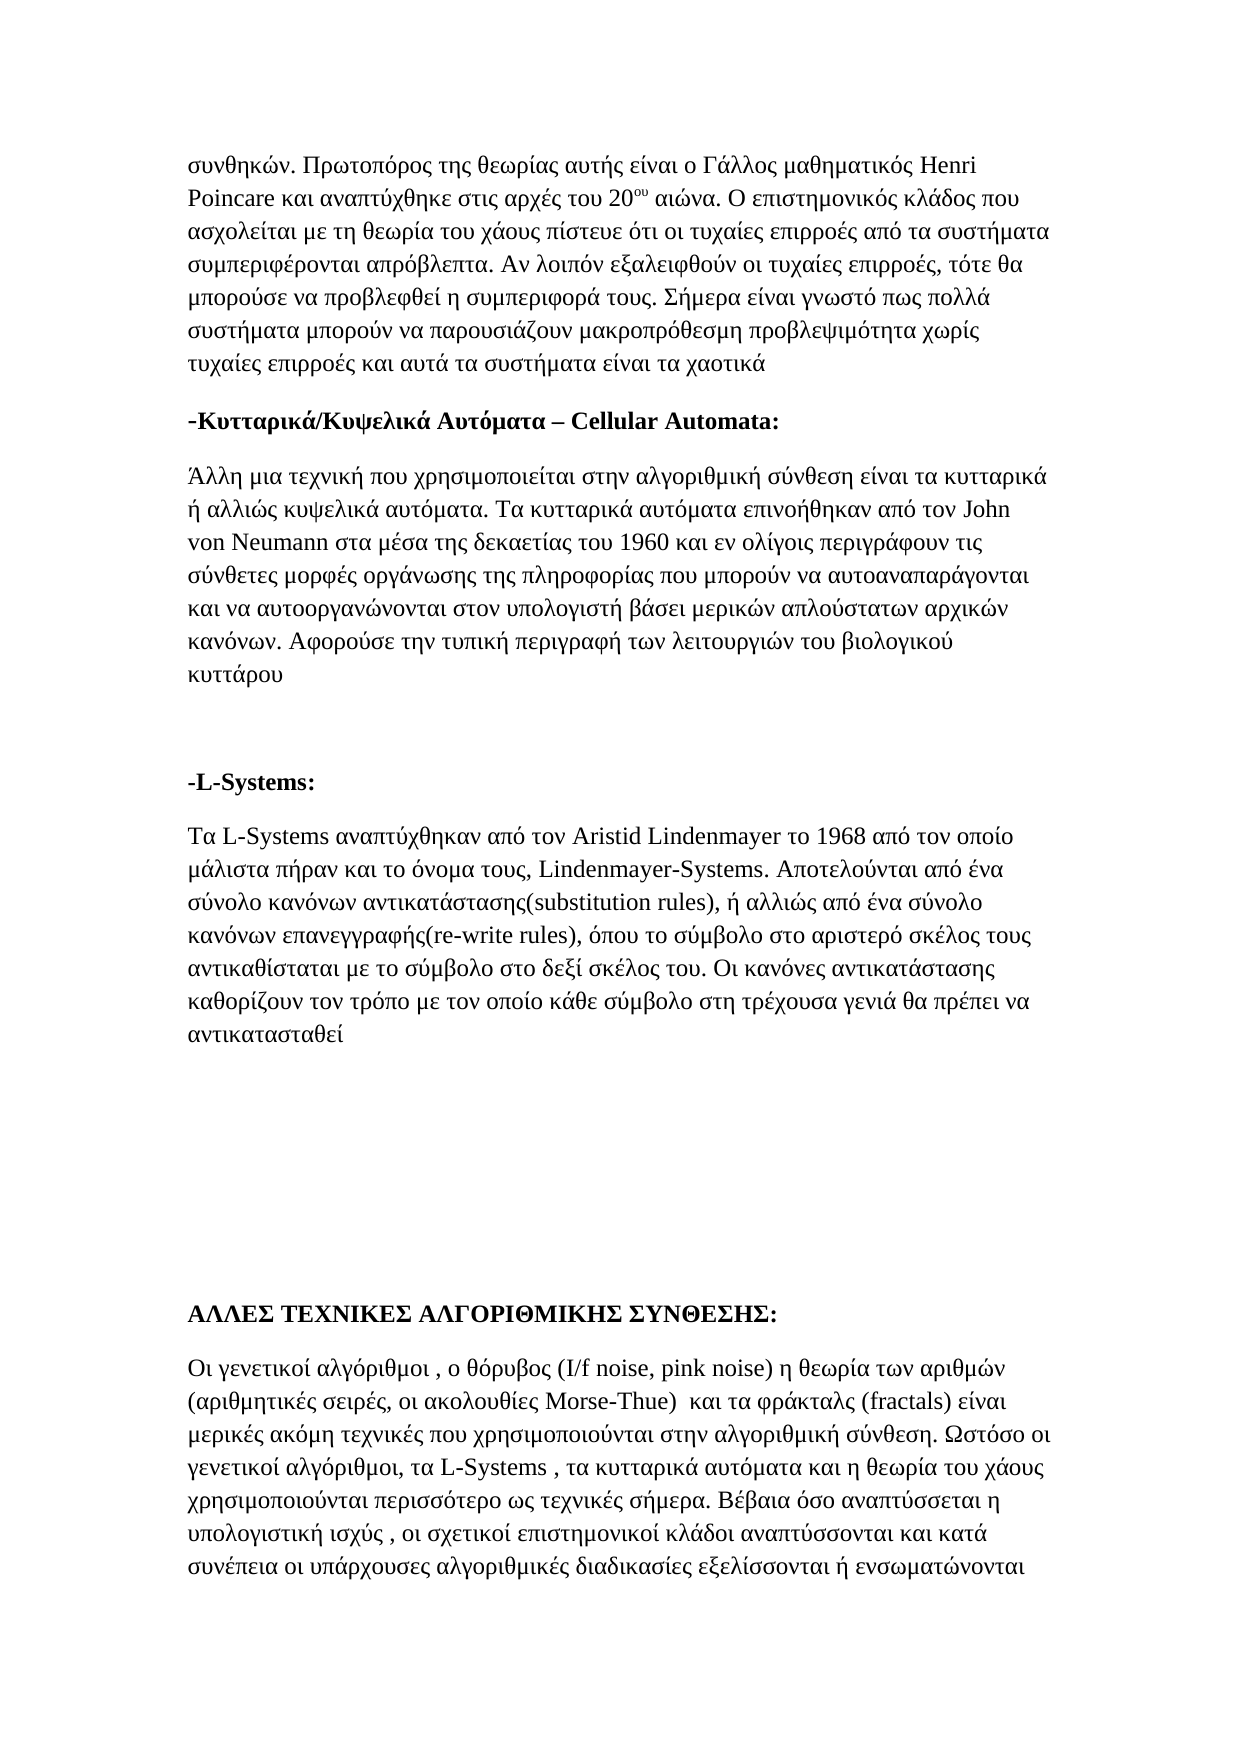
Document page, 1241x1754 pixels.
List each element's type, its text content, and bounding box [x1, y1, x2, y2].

text Άλλη μια τεχνική που χρησιμοποιείται στην αλγοριθμική σύνθεση είναι τα κυτταρικά ή αλλιώς κυψελικά αυτόματα. Τα κυτταρικά αυτόματα επινοήθηκαν από τον John von Neumann στα μέσα της δεκαετίας του 1960 και εν ολίγοις περιγράφουν τις σύνθετες μορφές οργάνωσης της πληροφορίας που μπορούν να αυτοαναπαράγονται και να αυτοοργανώνονται στον υπολογιστή βάσει μερικών απλούστατων αρχικών κανόνων. Αφορούσε την τυπική περιγραφή των λειτουργιών του βιολογικού κυττάρου [187, 461, 1053, 688]
text Τα L-Systems αναπτύχθηκαν από τον Aristid Lindenmayer το 1968 από τον οποίο μάλιστα πήραν και το όνομα τους, Lindenmayer-Systems. Αποτελούνται από ένα σύνολο κανόνων αντικατάστασης(substitution rules), ή αλλιώς από ένα σύνολο κανόνων επανεγγραφής(re-write rules), όπου το σύμβολο στο αριστερό σκέλος τους αντικαθίσταται με το σύμβολο στο δεξί σκέλος του. Οι κανόνες αντικατάστασης καθορίζουν τον τρόπο με τον οποίο κάθε σύμβολο στη τρέχουσα γενιά θα πρέπει να αντικατασταθεί [187, 821, 1053, 1048]
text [187, 150, 1053, 377]
text -L-Systems: [187, 767, 1053, 796]
text ΑΛΛΕΣ ΤΕΧΝΙΚΕΣ ΑΛΓΟΡΙΘΜΙΚΗΣ ΣΥΝΘΕΣΗΣ: [187, 1299, 1053, 1328]
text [187, 1353, 1053, 1580]
text -Κυτταρικά/Κυψελικά Αυτόματα – Cellular Automata: [187, 402, 1053, 436]
